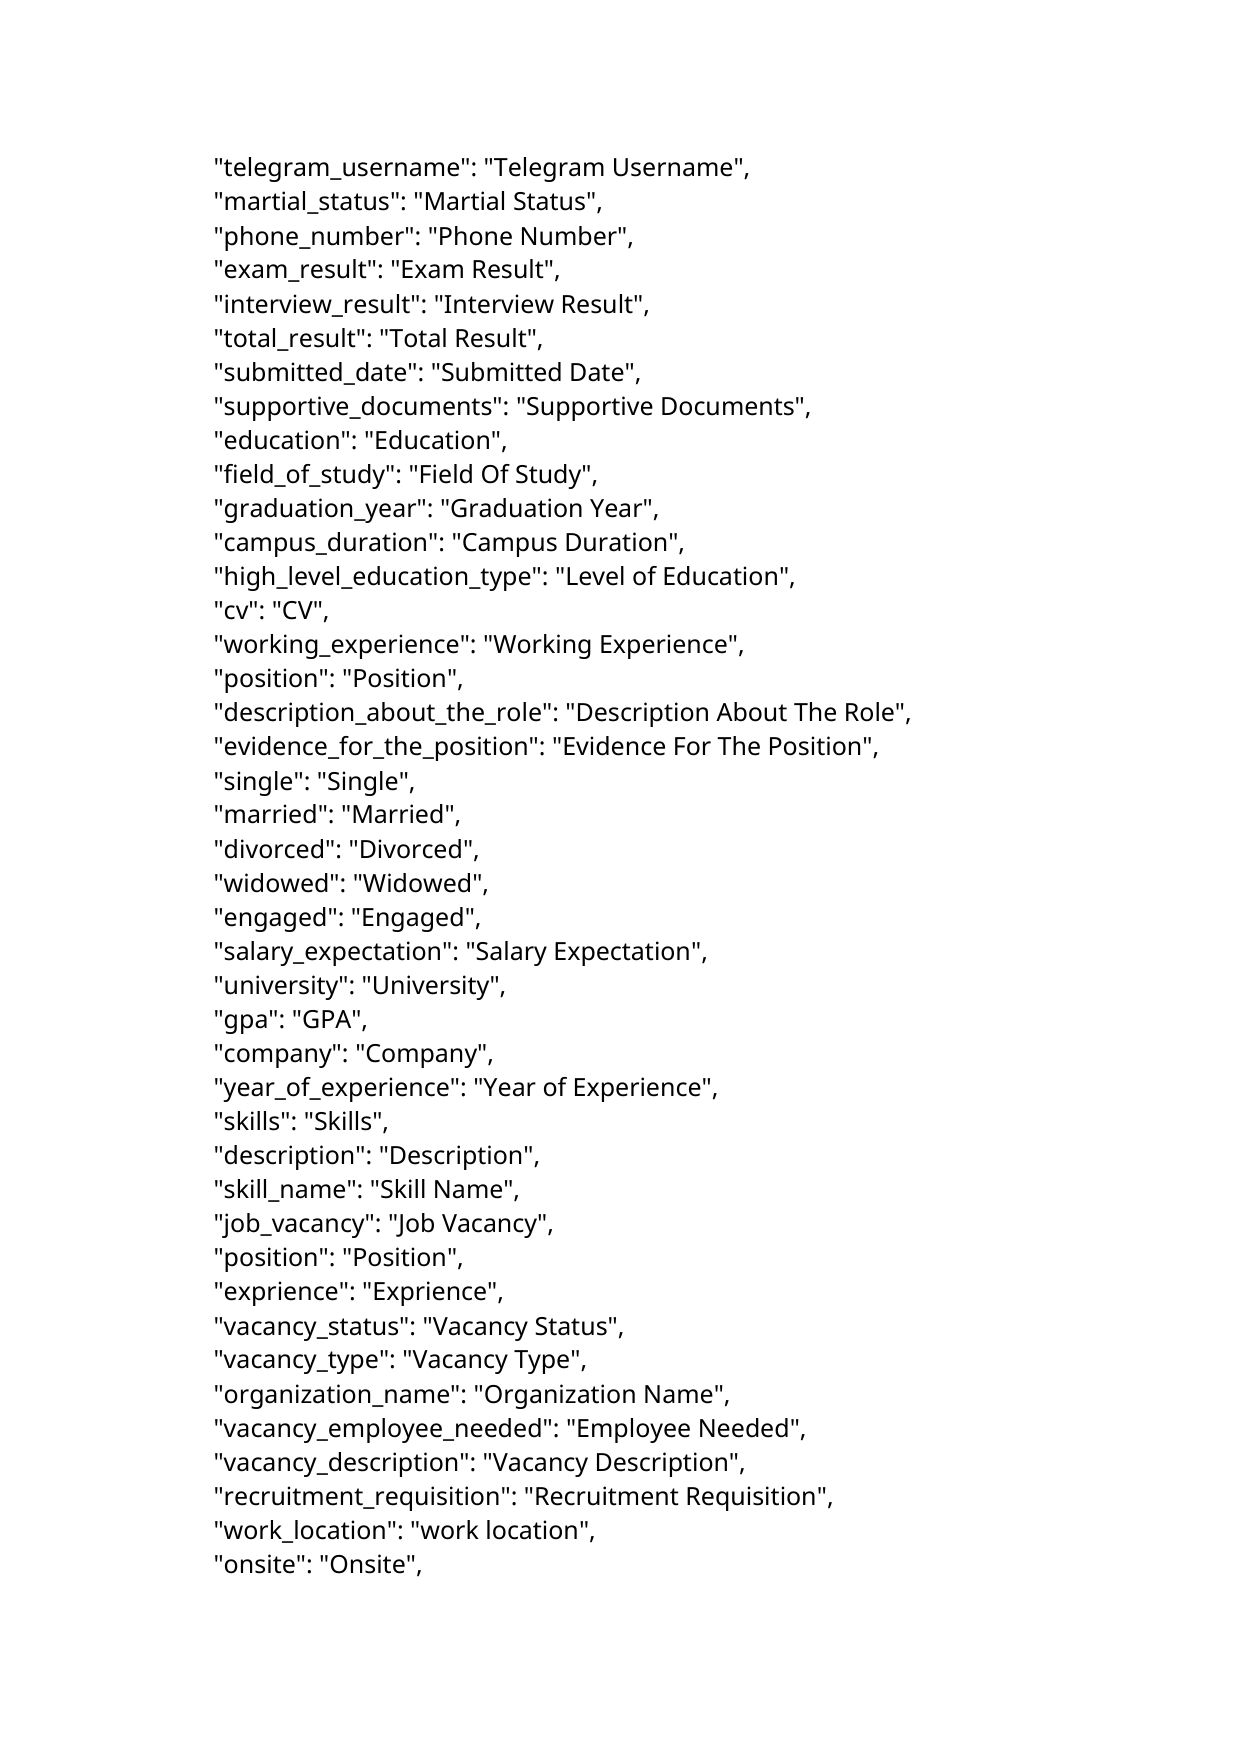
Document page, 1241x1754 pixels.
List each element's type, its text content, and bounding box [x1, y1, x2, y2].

text "vacancy_type": "Vacancy Type", [187, 1342, 1053, 1376]
text "position": "Position", [187, 661, 1053, 695]
text "organization_name": "Organization Name", [187, 1376, 1053, 1410]
text "recruitment_requisition": "Recruitment Requisition", [187, 1478, 1053, 1512]
text "married": "Married", [187, 797, 1053, 831]
text "vacancy_employee_needed": "Employee Needed", [187, 1410, 1053, 1444]
text "field_of_study": "Field Of Study", [187, 457, 1053, 491]
text "vacancy_description": "Vacancy Description", [187, 1444, 1053, 1478]
text "martial_status": "Martial Status", [187, 184, 1053, 218]
text "total_result": "Total Result", [187, 320, 1053, 354]
text "evidence_for_the_position": "Evidence For The Position", [187, 729, 1053, 763]
text "telegram_username": "Telegram Username", [187, 150, 1053, 184]
text "exam_result": "Exam Result", [187, 252, 1053, 286]
text "onsite": "Onsite", [187, 1547, 1053, 1581]
text "university": "University", [187, 967, 1053, 1002]
text "engaged": "Engaged", [187, 899, 1053, 933]
text "widowed": "Widowed", [187, 865, 1053, 899]
text "skills": "Skills", [187, 1104, 1053, 1138]
text "education": "Education", [187, 422, 1053, 457]
text "campus_duration": "Campus Duration", [187, 525, 1053, 559]
text "working_experience": "Working Experience", [187, 627, 1053, 661]
text "job_vacancy": "Job Vacancy", [187, 1206, 1053, 1240]
text "company": "Company", [187, 1036, 1053, 1070]
text "supportive_documents": "Supportive Documents", [187, 388, 1053, 422]
text "description_about_the_role": "Description About The Role", [187, 695, 1053, 729]
text "phone_number": "Phone Number", [187, 218, 1053, 252]
text "work_location": "work location", [187, 1512, 1053, 1547]
text "gpa": "GPA", [187, 1002, 1053, 1036]
text "interview_result": "Interview Result", [187, 286, 1053, 320]
text "cv": "CV", [187, 593, 1053, 627]
text "high_level_education_type": "Level of Education", [187, 559, 1053, 593]
text "description": "Description", [187, 1138, 1053, 1172]
text "skill_name": "Skill Name", [187, 1172, 1053, 1206]
text "exprience": "Exprience", [187, 1274, 1053, 1308]
text "graduation_year": "Graduation Year", [187, 491, 1053, 525]
text "position": "Position", [187, 1240, 1053, 1274]
text "salary_expectation": "Salary Expectation", [187, 933, 1053, 967]
text "single": "Single", [187, 763, 1053, 797]
text "vacancy_status": "Vacancy Status", [187, 1308, 1053, 1342]
text "submitted_date": "Submitted Date", [187, 354, 1053, 388]
text "divorced": "Divorced", [187, 831, 1053, 865]
text "year_of_experience": "Year of Experience", [187, 1070, 1053, 1104]
